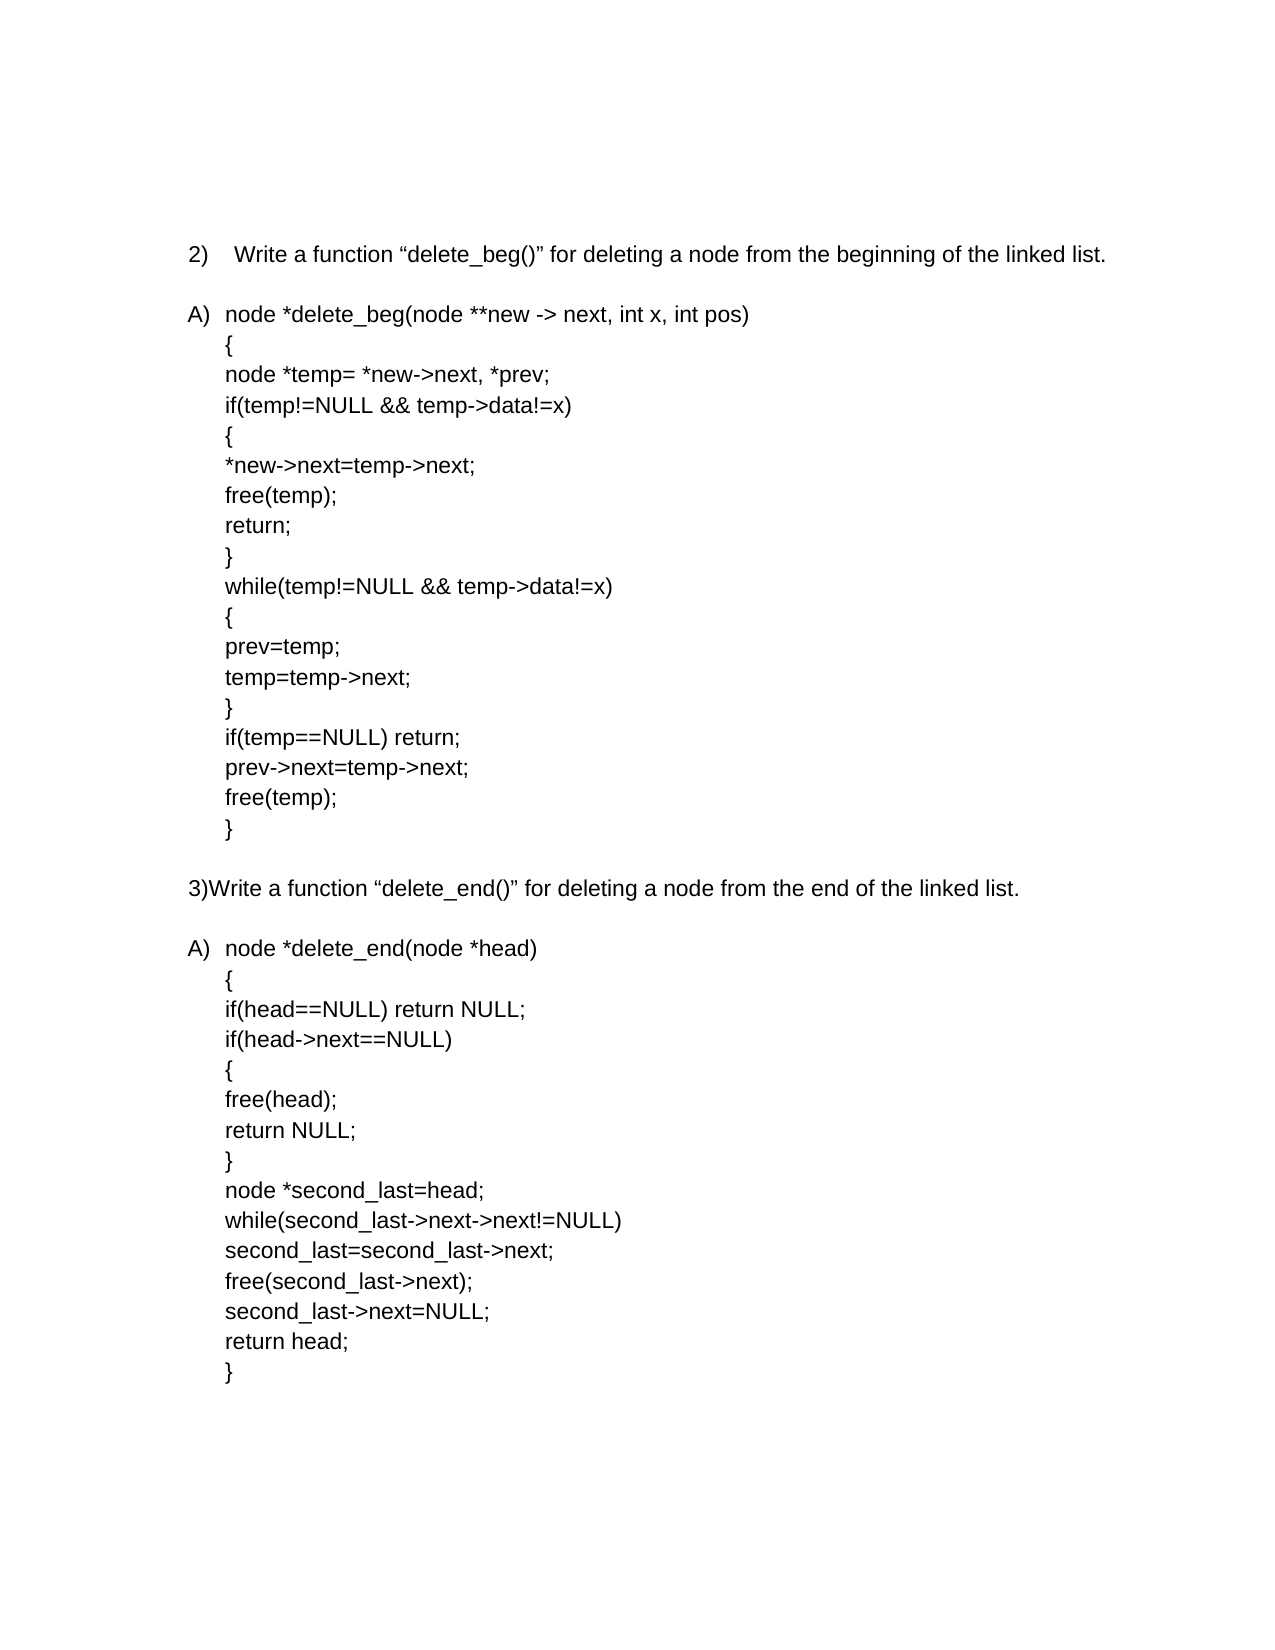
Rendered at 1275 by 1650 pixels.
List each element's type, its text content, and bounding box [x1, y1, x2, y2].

text prev=temp; [225, 633, 1125, 660]
text 3)Write a function “delete_end()” for deleting a node from the end of the linked list. [150, 875, 1125, 901]
text 2) Write a function “delete_beg()” for deleting a node from the beginning of the linked list. [150, 241, 1125, 267]
text } [225, 694, 1125, 720]
text free(second_last->next); [225, 1268, 1125, 1294]
text free(temp); [225, 482, 1125, 509]
text { [225, 1056, 1125, 1083]
text return; [225, 512, 1125, 539]
text node *temp= *new->next, *prev; [225, 361, 1125, 388]
text { [225, 603, 1125, 629]
text } [225, 1147, 1125, 1173]
list node *delete_beg(node **new -> next, int x, int pos) [187, 301, 1125, 327]
text second_last=second_last->next; [225, 1237, 1125, 1264]
text return NULL; [225, 1117, 1125, 1143]
text } [225, 814, 1125, 841]
text temp=temp->next; [225, 663, 1125, 690]
text second_last->next=NULL; [225, 1298, 1125, 1324]
text if(head->next==NULL) [225, 1026, 1125, 1052]
text } [225, 1358, 1125, 1385]
text free(head); [225, 1086, 1125, 1113]
text while(second_last->next->next!=NULL) [225, 1207, 1125, 1234]
text *new->next=temp->next; [225, 452, 1125, 478]
text if(head==NULL) return NULL; [225, 996, 1125, 1022]
text node *second_last=head; [225, 1177, 1125, 1203]
text free(temp); [225, 784, 1125, 811]
text { [225, 966, 1125, 992]
text if(temp!=NULL && temp->data!=x) [225, 392, 1125, 418]
text prev->next=temp->next; [225, 754, 1125, 781]
text return head; [225, 1328, 1125, 1354]
text { [225, 331, 1125, 358]
list node *delete_end(node *head) [187, 935, 1125, 962]
text while(temp!=NULL && temp->data!=x) [225, 573, 1125, 599]
text if(temp==NULL) return; [225, 724, 1125, 750]
text { [225, 422, 1125, 448]
text } [225, 543, 1125, 569]
